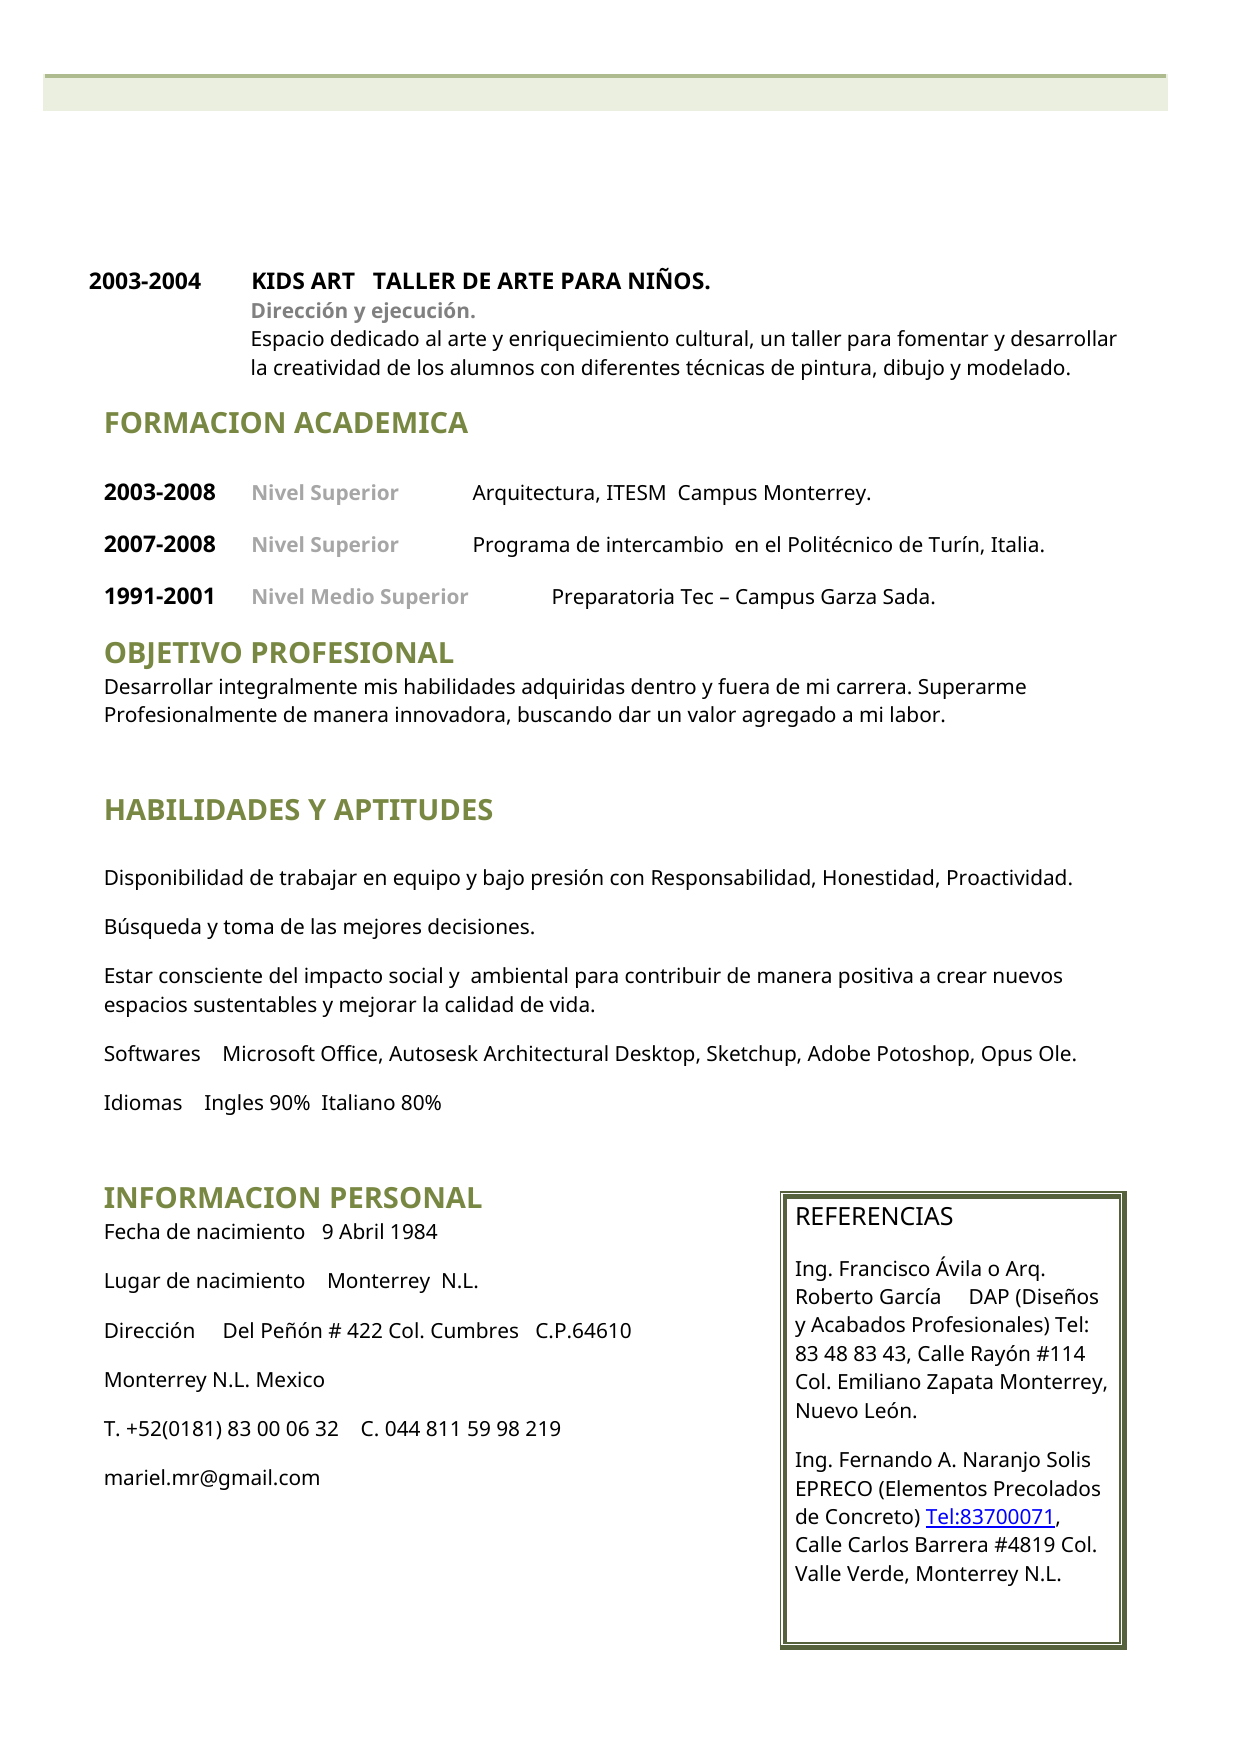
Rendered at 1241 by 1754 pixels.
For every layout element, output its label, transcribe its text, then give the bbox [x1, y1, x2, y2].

text INFORMACION PERSONAL [103, 1177, 1138, 1217]
text FORMACION ACADEMICA [103, 402, 1138, 442]
text 1991-2001 Nivel Medio Superior Preparatoria Tec – Campus Garza Sada. [103, 580, 1138, 611]
text Desarrollar integralmente mis habilidades adquiridas dentro y fuera de mi carrera. Superarme Profesionalmente de manera innovadora, buscando dar un valor agregado a mi labor. [103, 672, 1138, 729]
text 2003-2004 KIDS ART TALLER DE ARTE PARA NIÑOS. [89, 265, 1138, 296]
text Estar consciente del impacto social y ambiental para contribuir de manera positiva a crear nuevos espacios sustentables y mejorar la calidad de vida. [103, 962, 1138, 1018]
table_header REFERENCIAS Ing. Francisco Ávila o Arq. Roberto García DAP (Diseños y Acabados Profesionales) Tel: 83 48 83 43, Calle Rayón #114 Col. Emiliano Zapata Monterrey, Nuevo León. Ing. Fernando A. Naranjo Solis EPRECO (Elementos Precolados de Concreto) Tel:83700071, Calle Carlos Barrera #4819 Col. Valle Verde, Monterrey N.L. [787, 1199, 1119, 1642]
text Dirección Del Peñón # 422 Col. Cumbres C.P.64610 [103, 1316, 780, 1344]
text Espacio dedicado al arte y enriquecimiento cultural, un taller para fomentar y desarrollar la creatividad de los alumnos con diferentes técnicas de pintura, dibujo y modelado. [250, 324, 1138, 381]
text Fecha de nacimiento 9 Abril 1984 [103, 1217, 780, 1246]
text OBJETIVO PROFESIONAL [103, 632, 1138, 672]
text Softwares Microsoft Office, Autosesk Architectural Desktop, Sketchup, Adobe Potoshop, Opus Ole. [103, 1039, 1138, 1068]
text T. +52(0181) 83 00 06 32 C. 044 811 59 98 219 [103, 1414, 780, 1443]
text Lugar de nacimiento Monterrey N.L. [103, 1266, 780, 1295]
text HABILIDADES Y APTITUDES [103, 789, 1138, 829]
text Idiomas Ingles 90% Italiano 80% [103, 1088, 1138, 1117]
text Dirección y ejecución. [177, 296, 1138, 324]
text Búsqueda y toma de las mejores decisiones. [103, 912, 1138, 941]
text mariel.mr@gmail.com [103, 1463, 780, 1492]
text 2003-2008 Nivel Superior Arquitectura, ITESM Campus Monterrey. [103, 476, 1138, 507]
text Disponibilidad de trabajar en equipo y bajo presión con Responsabilidad, Honestidad, Proactividad. [103, 863, 1138, 891]
text Monterrey N.L. Mexico [103, 1365, 780, 1393]
text 2007-2008 Nivel Superior Programa de intercambio en el Politécnico de Turín, Italia. [103, 528, 1138, 559]
